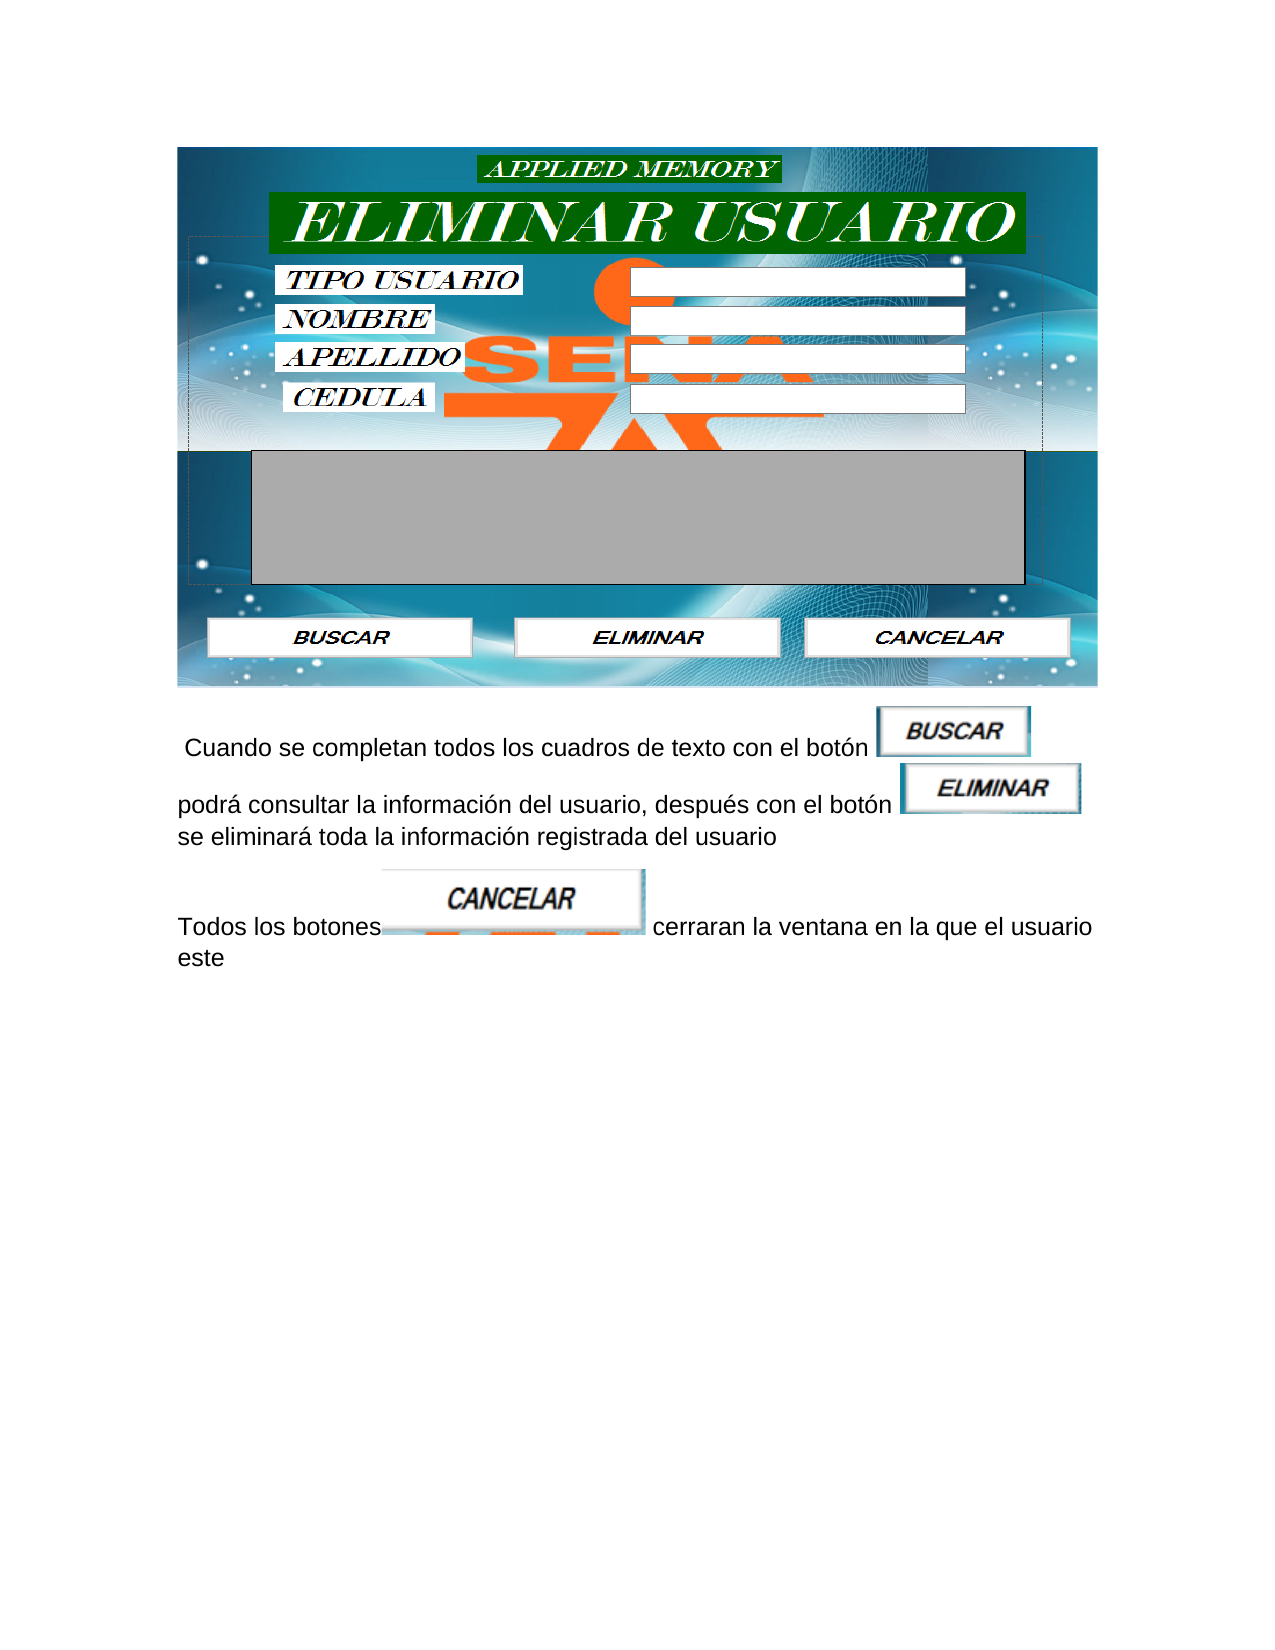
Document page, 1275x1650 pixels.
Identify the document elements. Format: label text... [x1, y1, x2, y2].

picture [381, 869, 646, 935]
text Todos los botones cerraran la ventana en la que el usuario este [177, 869, 1098, 971]
picture [876, 706, 1032, 757]
picture [177, 147, 1098, 688]
text Cuando se completan todos los cuadros de texto con el botón podrá consultar la información del usuario, después con el botón se eliminará toda la información registrada del usuario [177, 706, 1098, 850]
picture [900, 763, 1082, 814]
